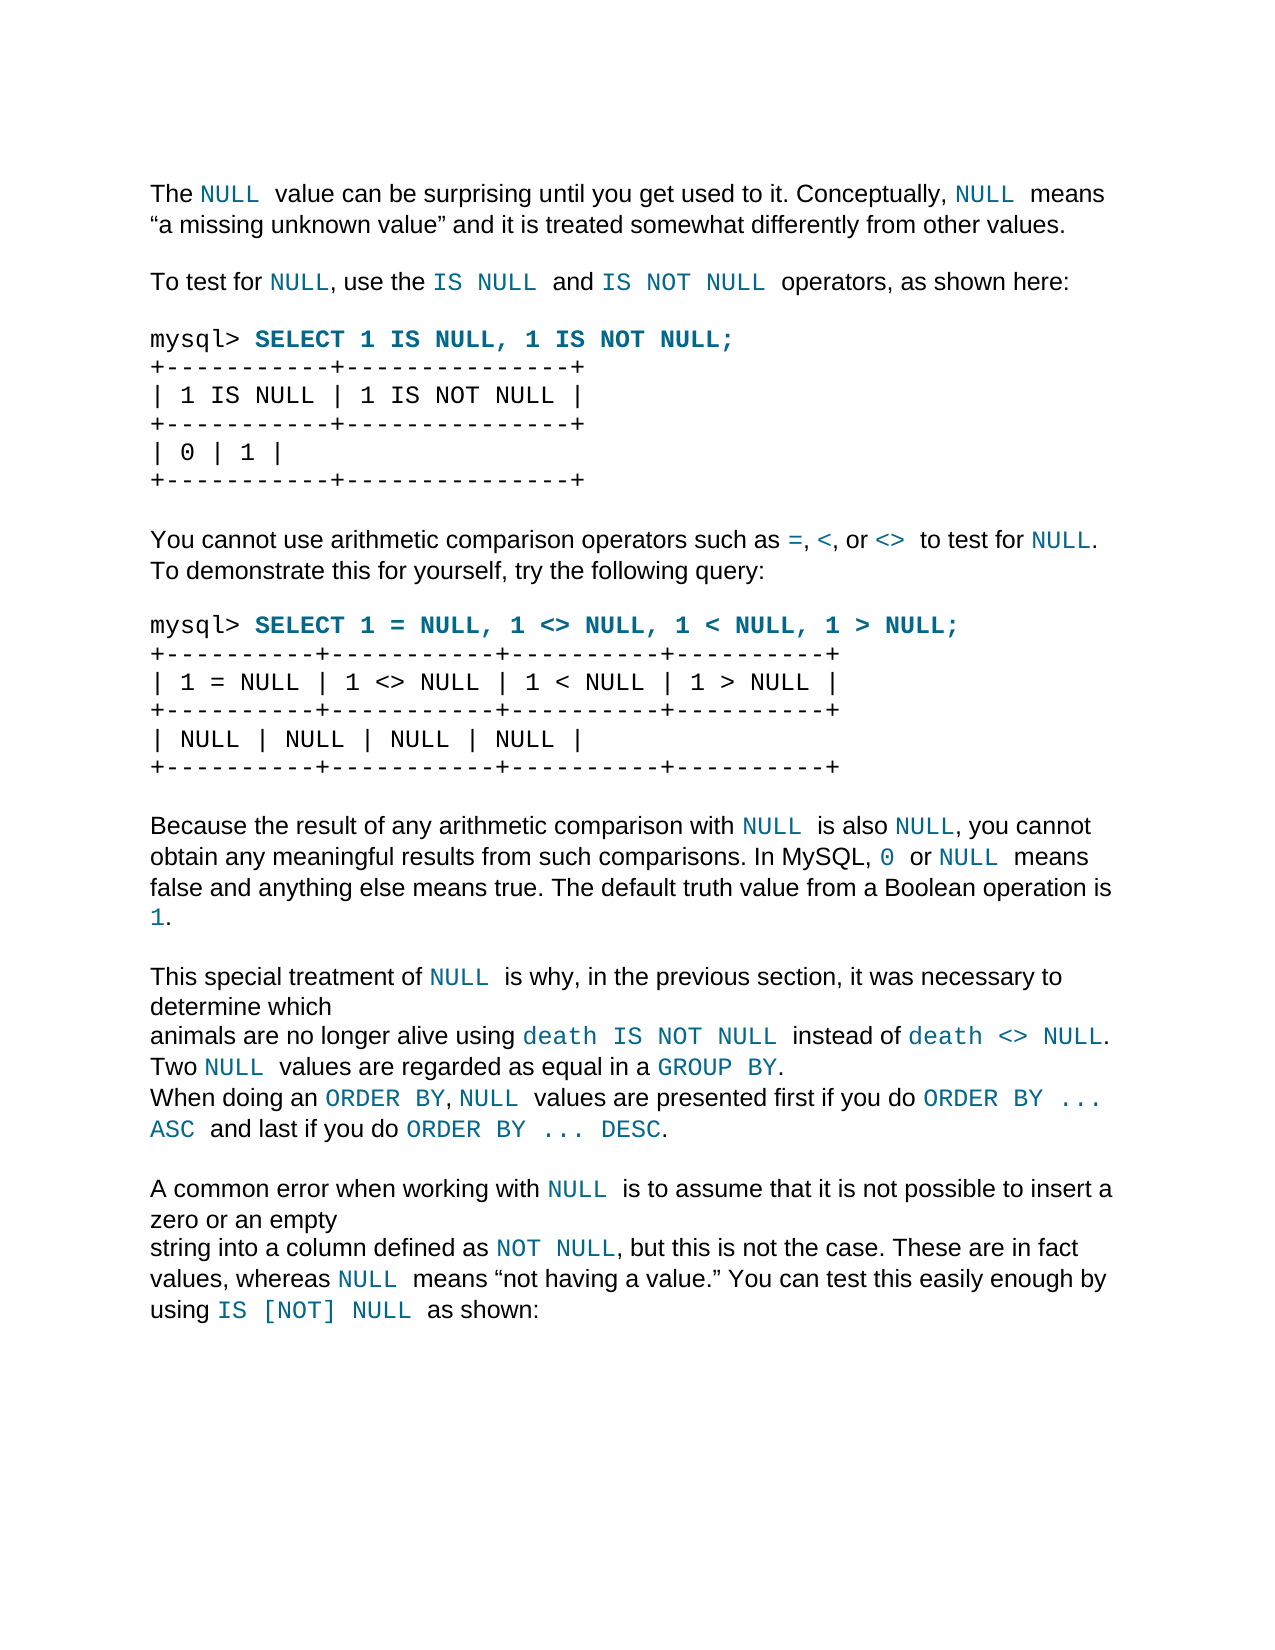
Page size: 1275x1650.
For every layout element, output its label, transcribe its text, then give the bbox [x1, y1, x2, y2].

text Because the result of any arithmetic comparison with NULL is also NULL, you cannot obtain any meaningful results from such comparisons. In MySQL, 0 or NULL means false and anything else means true. The default truth value from a Boolean operation is 1. [150, 811, 1125, 933]
text +-----------+---------------+ [150, 355, 1125, 383]
text To test for NULL, use the IS NULL and IS NOT NULL operators, as shown here: [150, 267, 1125, 298]
text | 0 | 1 | [150, 440, 1125, 468]
text +-----------+---------------+ [150, 468, 1125, 496]
text | 1 = NULL | 1 <> NULL | 1 < NULL | 1 > NULL | [150, 669, 1125, 698]
text Two NULL values are regarded as equal in a GROUP BY. [150, 1052, 1125, 1083]
text The NULL value can be surprising until you get used to it. Conceptually, NULL means “a missing unknown value” and it is treated somewhat differently from other values. [150, 179, 1125, 238]
text animals are no longer alive using death IS NOT NULL instead of death <> NULL. [150, 1021, 1125, 1052]
text This special treatment of NULL is why, in the previous section, it was necessary to determine which [150, 933, 1125, 1021]
text | 1 IS NULL | 1 IS NOT NULL | [150, 383, 1125, 411]
text mysql> SELECT 1 IS NULL, 1 IS NOT NULL; [150, 326, 1125, 355]
text +----------+-----------+----------+----------+ [150, 698, 1125, 726]
text +----------+-----------+----------+----------+ [150, 754, 1125, 783]
text A common error when working with NULL is to assume that it is not possible to insert a zero or an empty [150, 1174, 1125, 1233]
text +----------+-----------+----------+----------+ [150, 641, 1125, 669]
text | NULL | NULL | NULL | NULL | [150, 726, 1125, 754]
text mysql> SELECT 1 = NULL, 1 <> NULL, 1 < NULL, 1 > NULL; [150, 613, 1125, 641]
text When doing an ORDER BY, NULL values are presented first if you do ORDER BY ... ASC and last if you do ORDER BY ... DESC. [150, 1083, 1125, 1145]
text You cannot use arithmetic comparison operators such as =, <, or <> to test for NULL. To demonstrate this for yourself, try the following query: [150, 525, 1125, 584]
text string into a column defined as NOT NULL, but this is not the case. These are in fact values, whereas NULL means “not having a value.” You can test this easily enough by using IS [NOT] NULL as shown: [150, 1233, 1125, 1326]
text +-----------+---------------+ [150, 411, 1125, 440]
